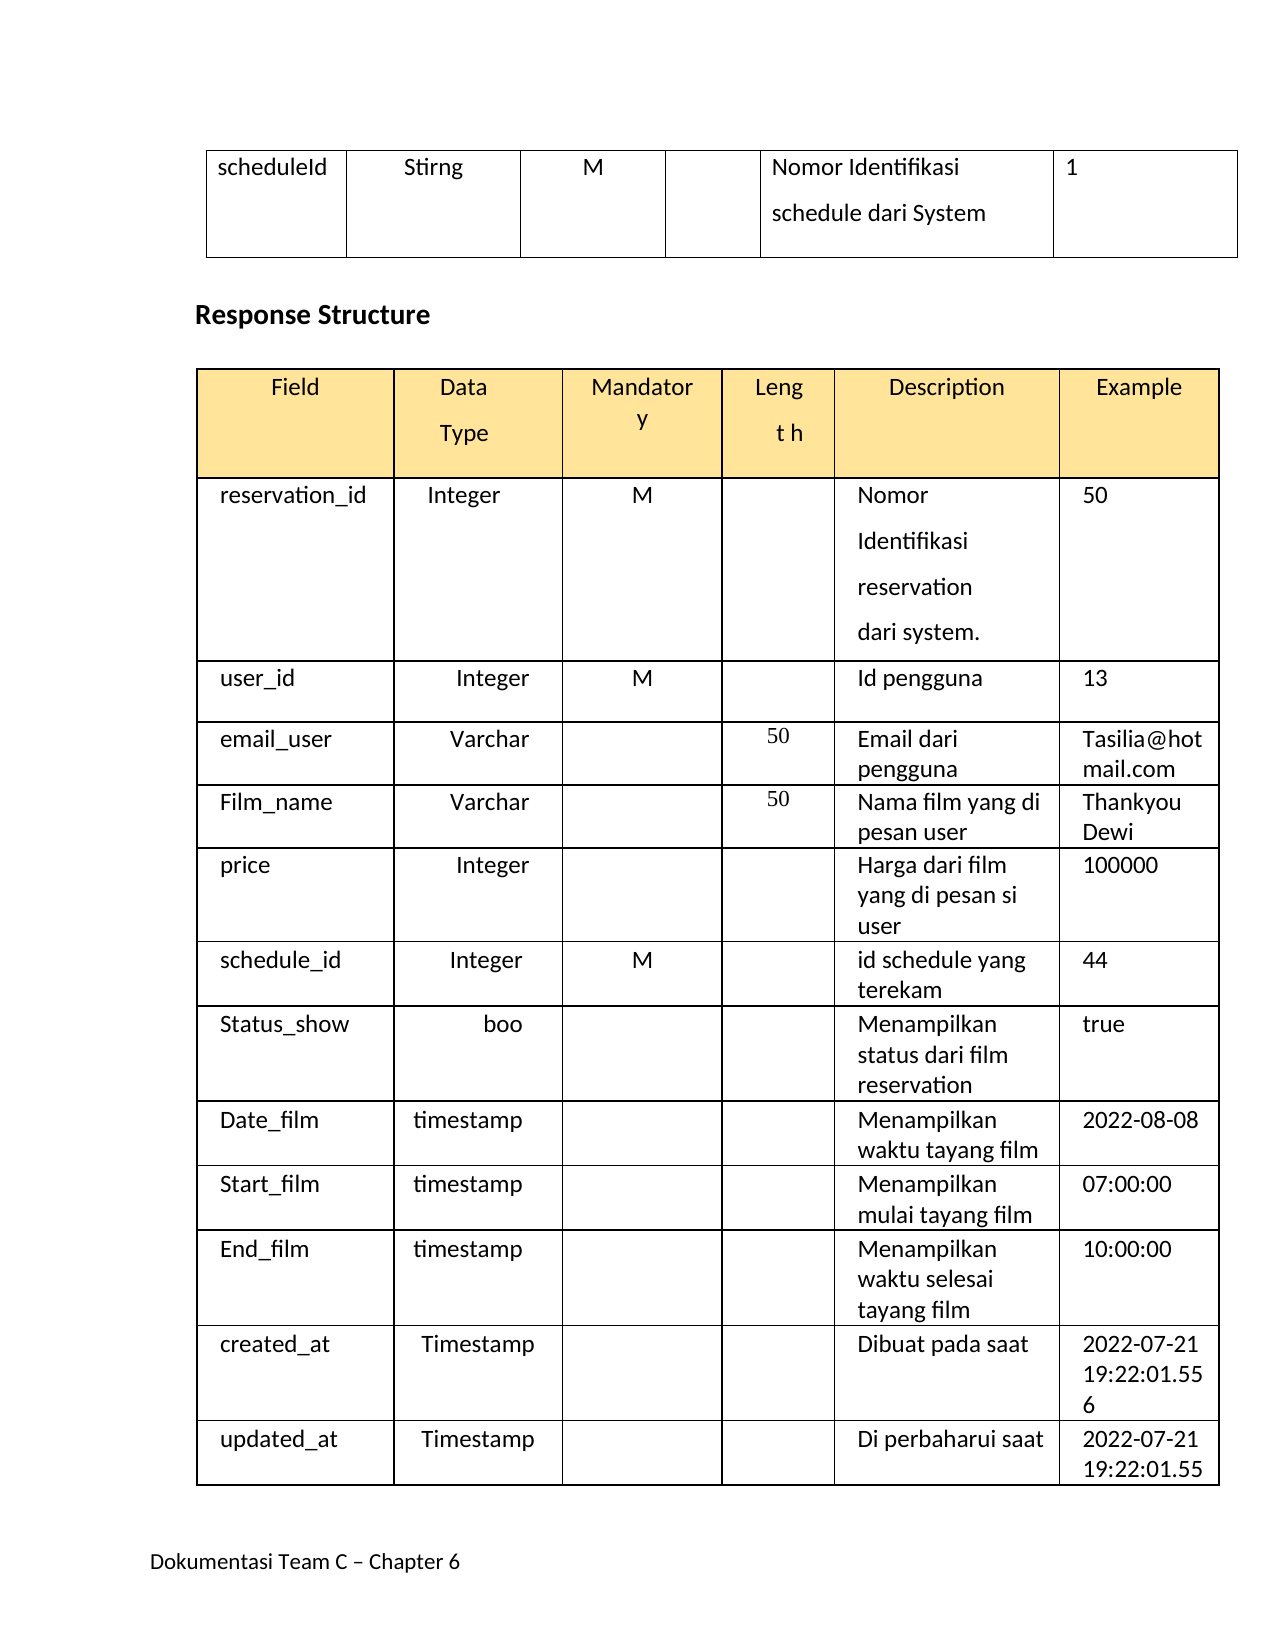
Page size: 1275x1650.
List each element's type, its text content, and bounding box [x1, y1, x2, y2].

table_cell End_film [198, 1231, 393, 1324]
table_cell 2022-08-08 [1060, 1102, 1218, 1165]
table_cell [723, 849, 834, 941]
table_cell Id pengguna [835, 662, 1059, 721]
table_cell [563, 786, 721, 847]
table_cell Timestamp [395, 1421, 562, 1484]
table_cell 50 [723, 786, 834, 847]
table_cell [723, 942, 834, 1005]
table_cell id schedule yang terekam [835, 942, 1059, 1005]
table_cell Menampilkan waktu tayang film [835, 1102, 1059, 1165]
table_cell [563, 1231, 721, 1324]
table_cell Status_show [198, 1007, 393, 1100]
table_cell 07:00:00 [1060, 1166, 1218, 1229]
table_cell timestamp [395, 1166, 562, 1229]
table_cell [563, 1007, 721, 1100]
table_cell 2022-07-21 19:22:01.556 [1060, 1326, 1218, 1419]
table_cell [563, 1166, 721, 1229]
table_cell 100000 [1060, 849, 1218, 941]
table_cell reservation_id [198, 479, 393, 660]
table_header Mandatory [563, 370, 721, 477]
table_cell email_user [198, 723, 393, 784]
table_cell updated_at [198, 1421, 393, 1484]
table_cell M [563, 942, 721, 1005]
table_cell M [521, 151, 665, 257]
table_header Field [198, 370, 393, 477]
table_cell [563, 723, 721, 784]
table_cell Menampilkan mulai tayang film [835, 1166, 1059, 1229]
table_cell [723, 1231, 834, 1324]
table_cell Timestamp [395, 1326, 562, 1419]
table_cell timestamp [395, 1231, 562, 1324]
table_cell [563, 1102, 721, 1165]
table_cell [563, 1421, 721, 1484]
table_cell [563, 1326, 721, 1419]
table_cell Integer [395, 479, 562, 660]
table_cell 1 [1054, 151, 1237, 257]
table_cell Harga dari film yang di pesan si user [835, 849, 1059, 941]
table_cell schedule_id [198, 942, 393, 1005]
table_cell Varchar [395, 723, 562, 784]
table_cell [723, 1102, 834, 1165]
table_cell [1060, 1421, 1218, 1484]
table_cell Tasilia@hotmail.com [1060, 723, 1218, 784]
table_cell [723, 1421, 834, 1484]
table_cell [723, 1166, 834, 1229]
table_cell Menampilkan status dari film reservation [835, 1007, 1059, 1100]
table_cell 50 [1060, 479, 1218, 660]
table_cell 13 [1060, 662, 1218, 721]
table_cell [563, 849, 721, 941]
table_cell [666, 151, 760, 257]
table_cell 44 [1060, 942, 1218, 1005]
table_cell Integer [395, 662, 562, 721]
table_cell true [1060, 1007, 1218, 1100]
table_cell [723, 662, 834, 721]
table_cell Integer [395, 942, 562, 1005]
table_cell boo [395, 1007, 562, 1100]
table_cell Dibuat pada saat [835, 1326, 1059, 1419]
text Response Structure [90, 296, 1125, 332]
table_cell Email dari pengguna [835, 723, 1059, 784]
table_cell 10:00:00 [1060, 1231, 1218, 1324]
table_header Description [835, 370, 1059, 477]
table_cell Integer [395, 849, 562, 941]
table_cell M [563, 479, 721, 660]
table_cell Menampilkan waktu selesai tayang film [835, 1231, 1059, 1324]
table_cell Start_film [198, 1166, 393, 1229]
table_cell 50 [723, 723, 834, 784]
table_cell Nama film yang di pesan user [835, 786, 1059, 847]
table_cell price [198, 849, 393, 941]
table_cell Di perbaharui saat [835, 1421, 1059, 1484]
table_cell Date_film [198, 1102, 393, 1165]
table_header Example [1060, 370, 1218, 477]
table_cell Film_name [198, 786, 393, 847]
table_cell Stirng [347, 151, 520, 257]
table_cell M [563, 662, 721, 721]
table_cell scheduleId [207, 151, 346, 257]
table_cell Nomor Identifikasi reservation dari system. [835, 479, 1059, 660]
table_cell [723, 1007, 834, 1100]
table_header Lengt h [723, 370, 834, 477]
table_cell Thankyou Dewi [1060, 786, 1218, 847]
table_header Data Type [395, 370, 562, 477]
table_cell user_id [198, 662, 393, 721]
table_cell Nomor Identifikasi schedule dari System [761, 151, 1053, 257]
table_cell [723, 479, 834, 660]
table_cell Varchar [395, 786, 562, 847]
table_cell timestamp [395, 1102, 562, 1165]
table_cell created_at [198, 1326, 393, 1419]
table_cell [723, 1326, 834, 1419]
